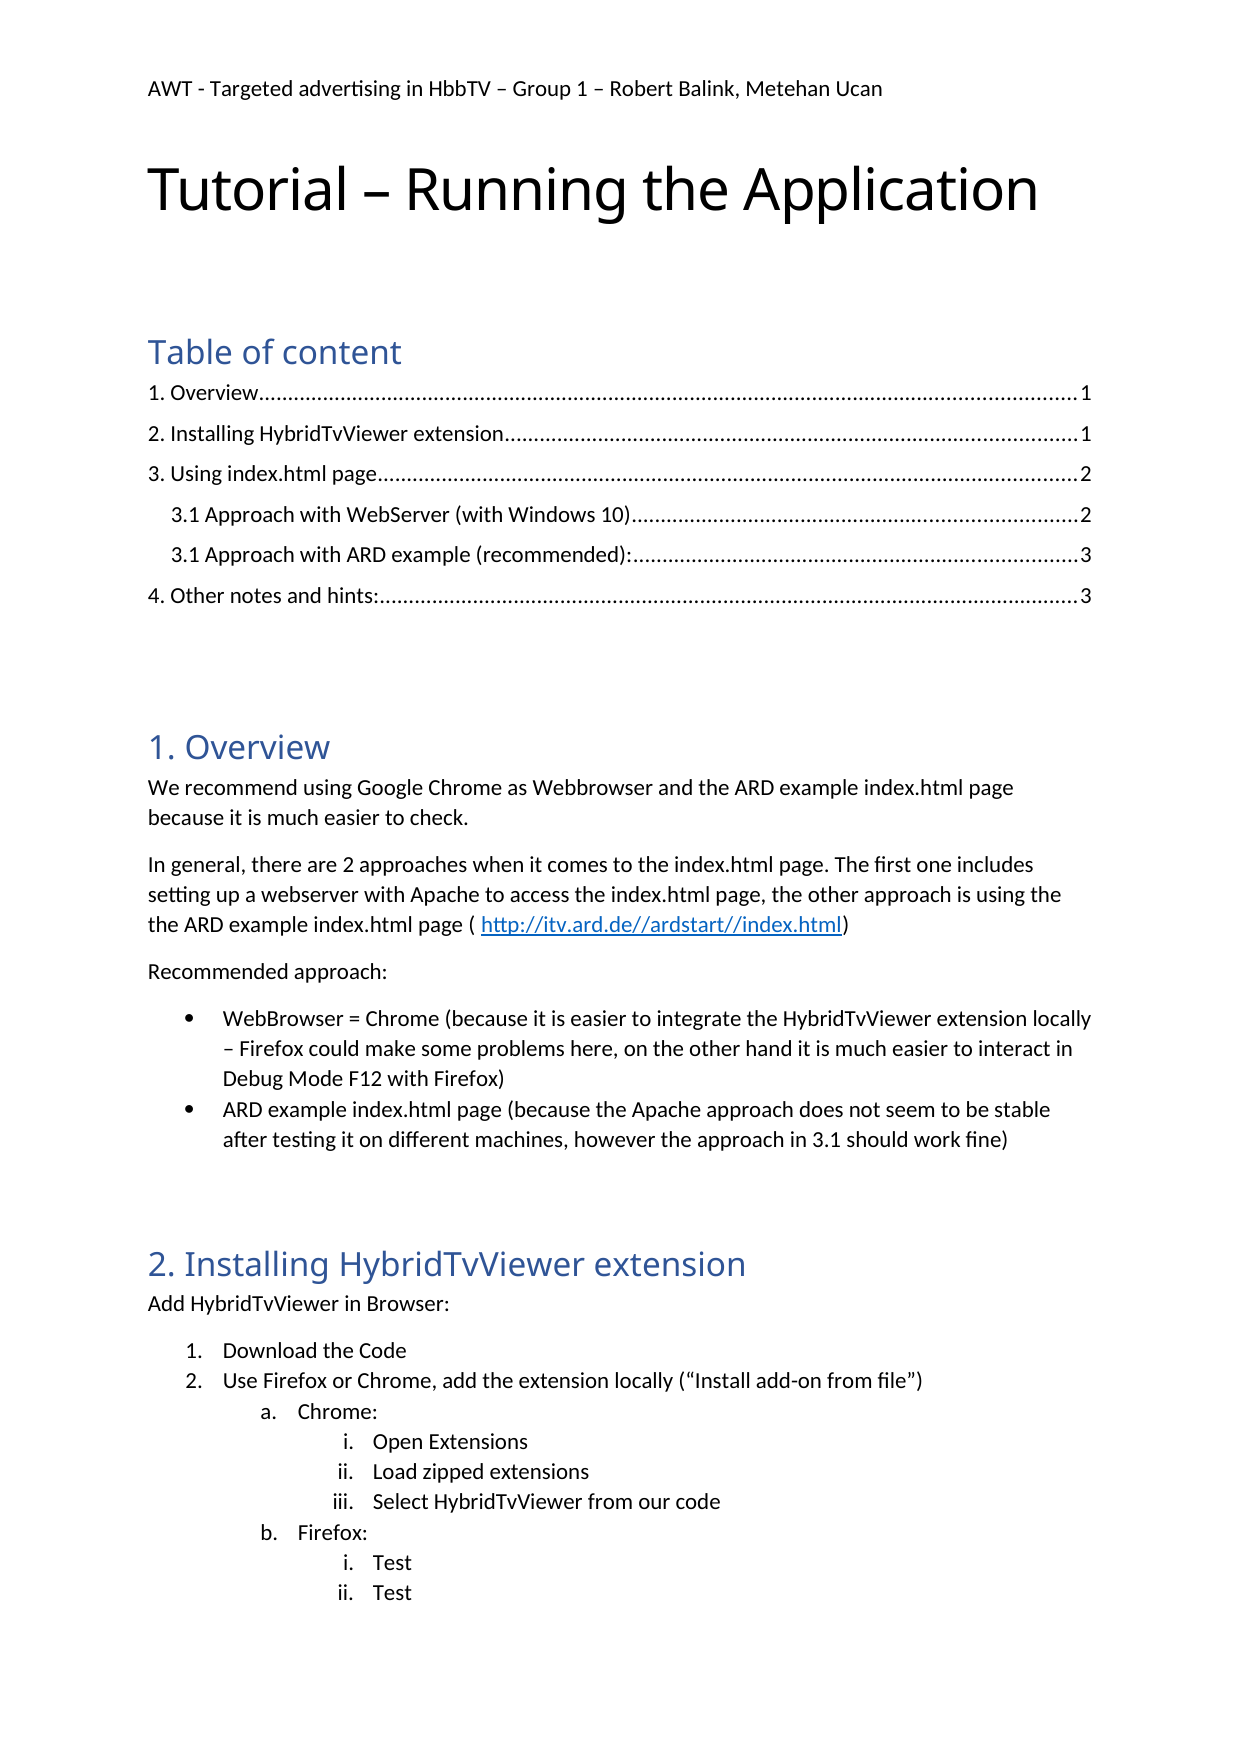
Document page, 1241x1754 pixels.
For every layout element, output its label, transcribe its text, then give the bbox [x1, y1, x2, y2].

text We recommend using Google Chrome as Webbrowser and the ARD example index.html page because it is much easier to check. [148, 773, 1093, 831]
list Use Firefox or Chrome, add the extension locally (“Install add-on from file”) [185, 1367, 1093, 1395]
list Test [354, 1548, 1093, 1576]
subtitle 1. Overview [148, 724, 1093, 769]
title Tutorial – Running the Application [148, 148, 1093, 227]
subtitle 2. Installing HybridTvViewer extension [148, 1241, 1093, 1286]
list Select HybridTvViewer from our code [354, 1487, 1093, 1516]
list ARD example index.html page (because the Apache approach does not seem to be stable after testing it on different machines, however the approach in 3.1 should work fine) [185, 1095, 1093, 1153]
list Load zipped extensions [354, 1457, 1093, 1485]
list WebBrowser = Chrome (because it is easier to integrate the HybridTvViewer extension locally – Firefox could make some problems here, on the other hand it is much easier to interact in Debug Mode F12 with Firefox) [185, 1004, 1093, 1093]
list Open Extensions [354, 1427, 1093, 1455]
list Download the Code [185, 1336, 1093, 1364]
text Recommended approach: [148, 957, 1093, 985]
text Add HybridTvViewer in Browser: [148, 1289, 1093, 1318]
text In general, there are 2 approaches when it comes to the index.html page. The first one includes setting up a webserver with Apache to access the index.html page, the other approach is using the the ARD example index.html page ( http://itv.ard.de//ardstart//index.html) [148, 850, 1093, 938]
list Chrome: [260, 1397, 1093, 1425]
list Firefox: [260, 1518, 1093, 1546]
list Test [354, 1578, 1093, 1606]
